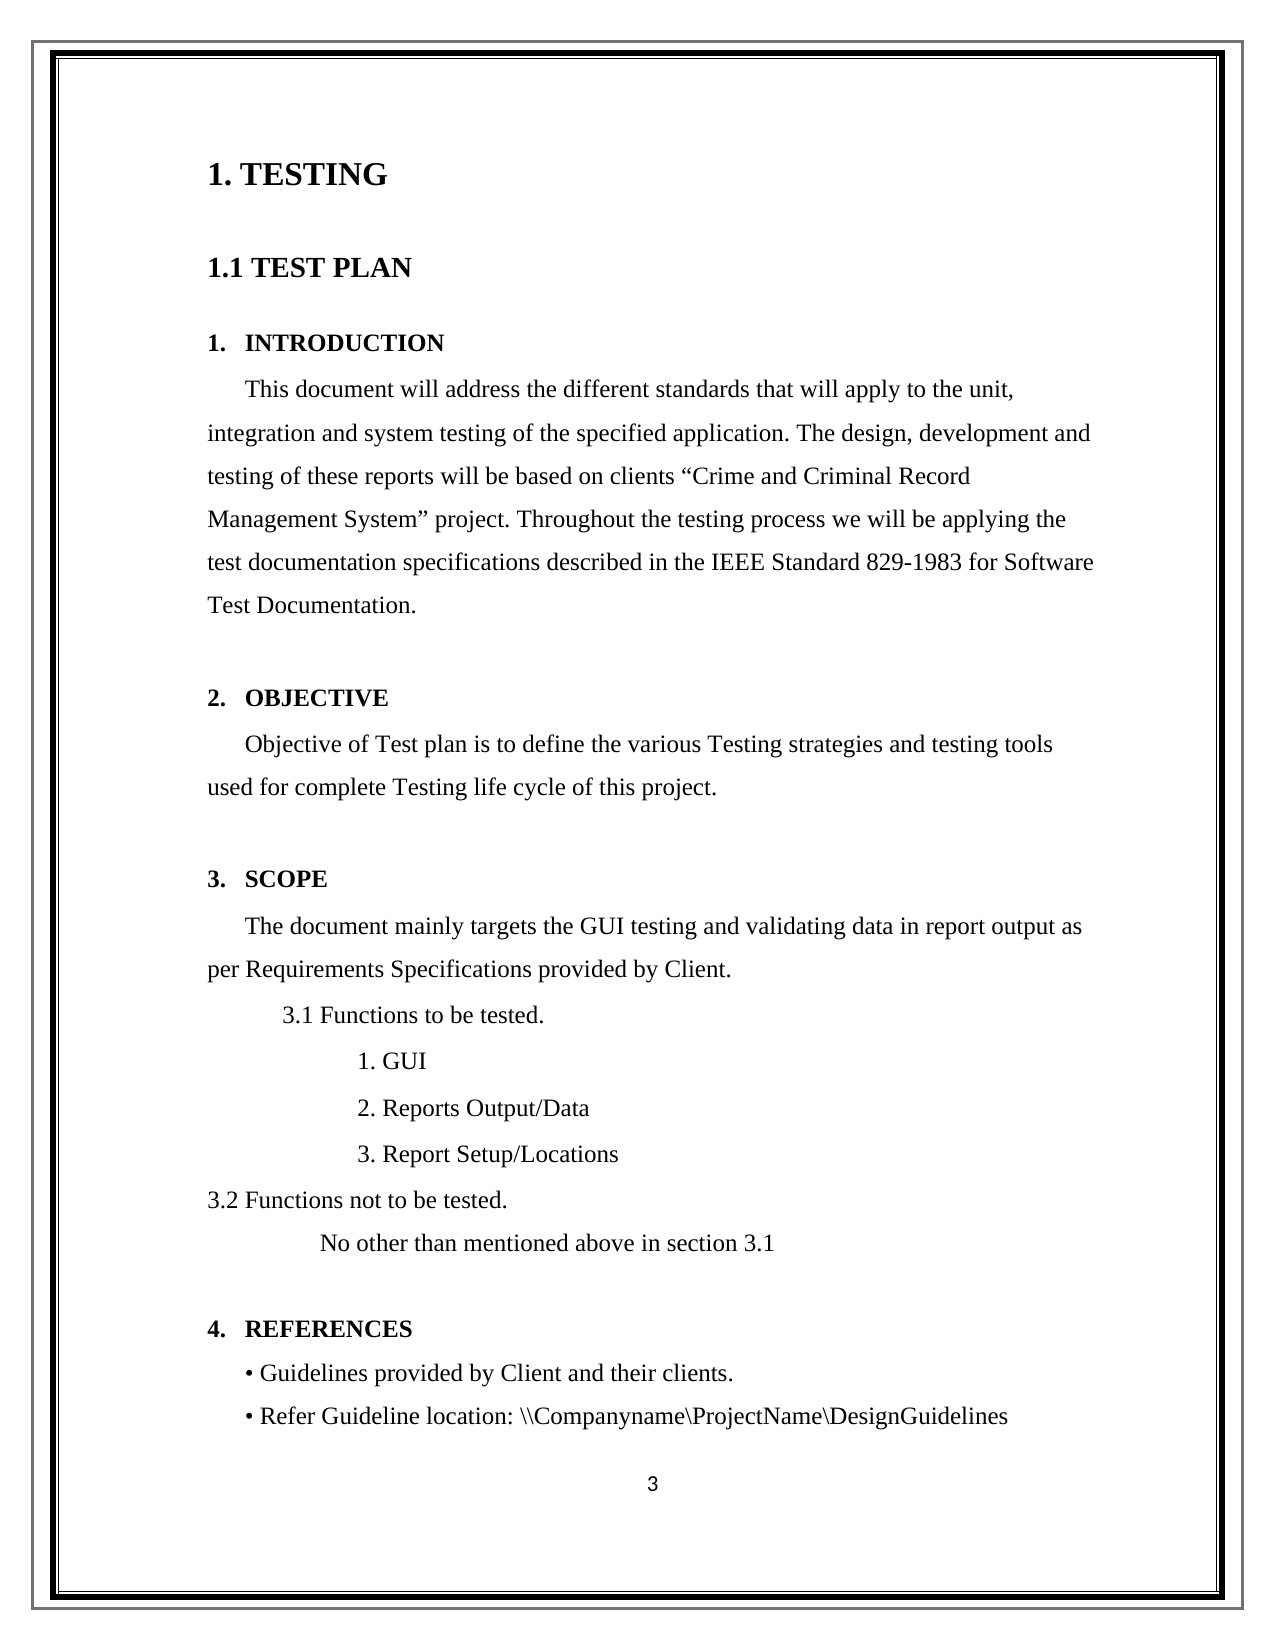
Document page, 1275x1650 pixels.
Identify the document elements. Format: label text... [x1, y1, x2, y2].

text This document will address the different standards that will apply to the unit, integration and system testing of the specified application. The design, development and testing of these reports will be based on clients “Crime and Criminal Record Management System” project. Throughout the testing process we will be applying the test documentation specifications described in the IEEE Standard 829-1983 for Software Test Documentation. [207, 374, 1098, 619]
list • Refer Guideline location: \\Companyname\ProjectName\DesignGuidelines [207, 1401, 1098, 1429]
list INTRODUCTION [207, 328, 1098, 357]
list REFERENCES [207, 1314, 1098, 1343]
text 1. GUI [282, 1046, 1098, 1075]
text 3. Report Setup/Locations [282, 1139, 1098, 1168]
text Objective of Test plan is to define the various Testing strategies and testing tools used for complete Testing life cycle of this project. [207, 729, 1098, 801]
subtitle 1.1 TEST PLAN [207, 251, 1098, 284]
text 2. Reports Output/Data [282, 1093, 1098, 1121]
subtitle 1. TESTING [207, 154, 1098, 193]
list OBJECTIVE [207, 683, 1098, 711]
text 3.1 Functions to be tested. [207, 1000, 1098, 1029]
list SCOPE [207, 864, 1098, 893]
list Functions not to be tested. [207, 1185, 1098, 1214]
text The document mainly targets the GUI testing and validating data in report output as per Requirements Specifications provided by Client. [207, 911, 1098, 983]
list • Guidelines provided by Client and their clients. [207, 1358, 1098, 1386]
list No other than mentioned above in section 3.1 [244, 1228, 1098, 1257]
